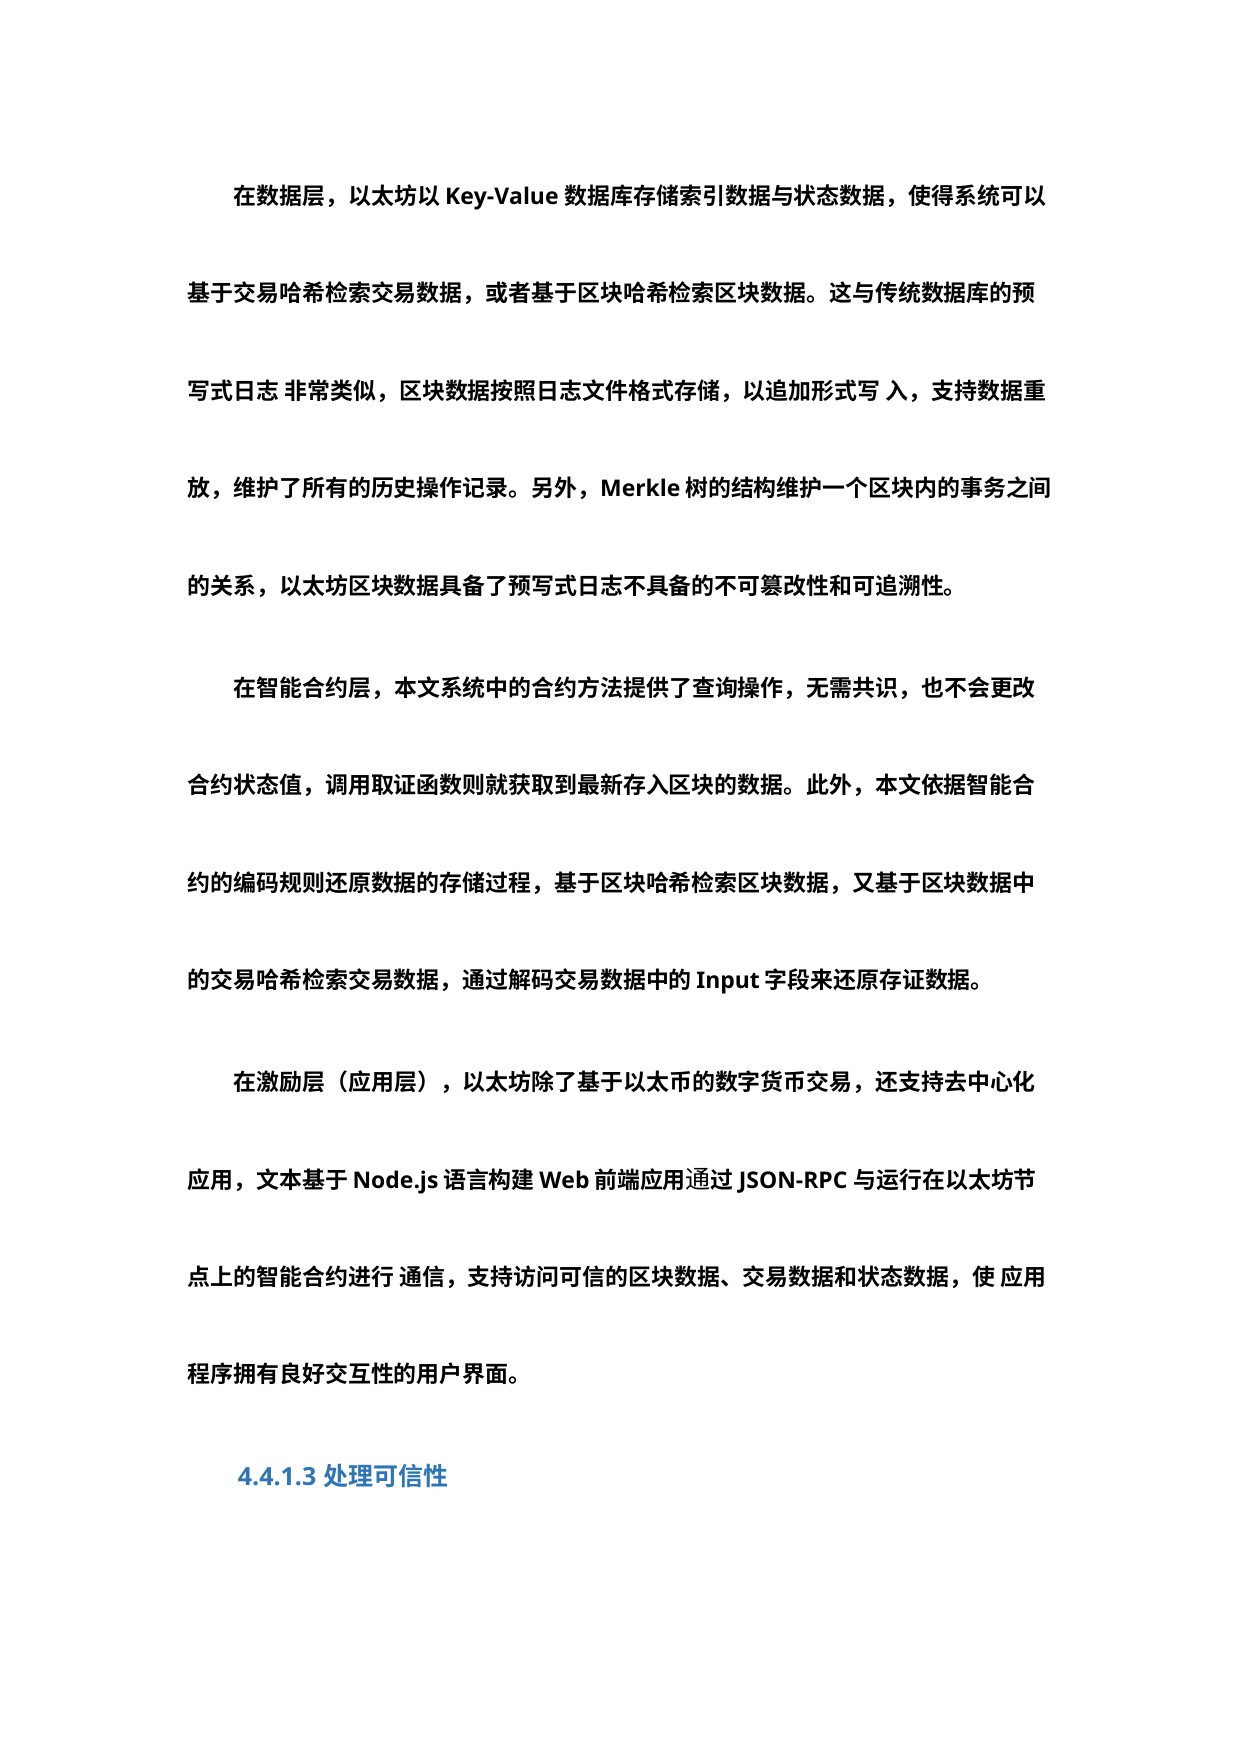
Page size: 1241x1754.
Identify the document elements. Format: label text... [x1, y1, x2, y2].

list 在智能合约层，本文系统中的合约方法提供了查询操作，无需共识，也不会更改合约状态值，调用取证函数则就获取到最新存入区块的数据。此外，本文依据智能合约的编码规则还原数据的存储过程，基于区块哈希检索区块数据，又基于区块数据中的交易哈希检索交易数据，通过解码交易数据中的Input字段来还原存证数据。 [187, 653, 1053, 1011]
list 在激励层（应用层），以太坊除了基于以太币的数字货币交易，还支持去中心化应用，文本基于Node.js语言构建Web前端应用通过 JSON-RPC 与运行在以太坊节点上的智能合约进行 通信，支持访问可信的区块数据、交易数据和状态数据，使 应用程序拥有良好交互性的用户界面。 [187, 1048, 1053, 1405]
list 在数据层，以太坊以 Key-Value 数据库存储索引数据与状态数据，使得系统可以基于交易哈希检索交易数据，或者基于区块哈希检索区块数据。这与传统数据库的预写式日志 非常类似，区块数据按照日志文件格式存储，以追加形式写 入，支持数据重放，维护了所有的历史操作记录。另外，Merkle树的结构维护一个区块内的事务之间的关系，以太坊区块数据具备了预写式日志不具备的不可篡改性和可追溯性。 [187, 162, 1053, 617]
list 4.4.1.3 处理可信性 [187, 1442, 1053, 1507]
